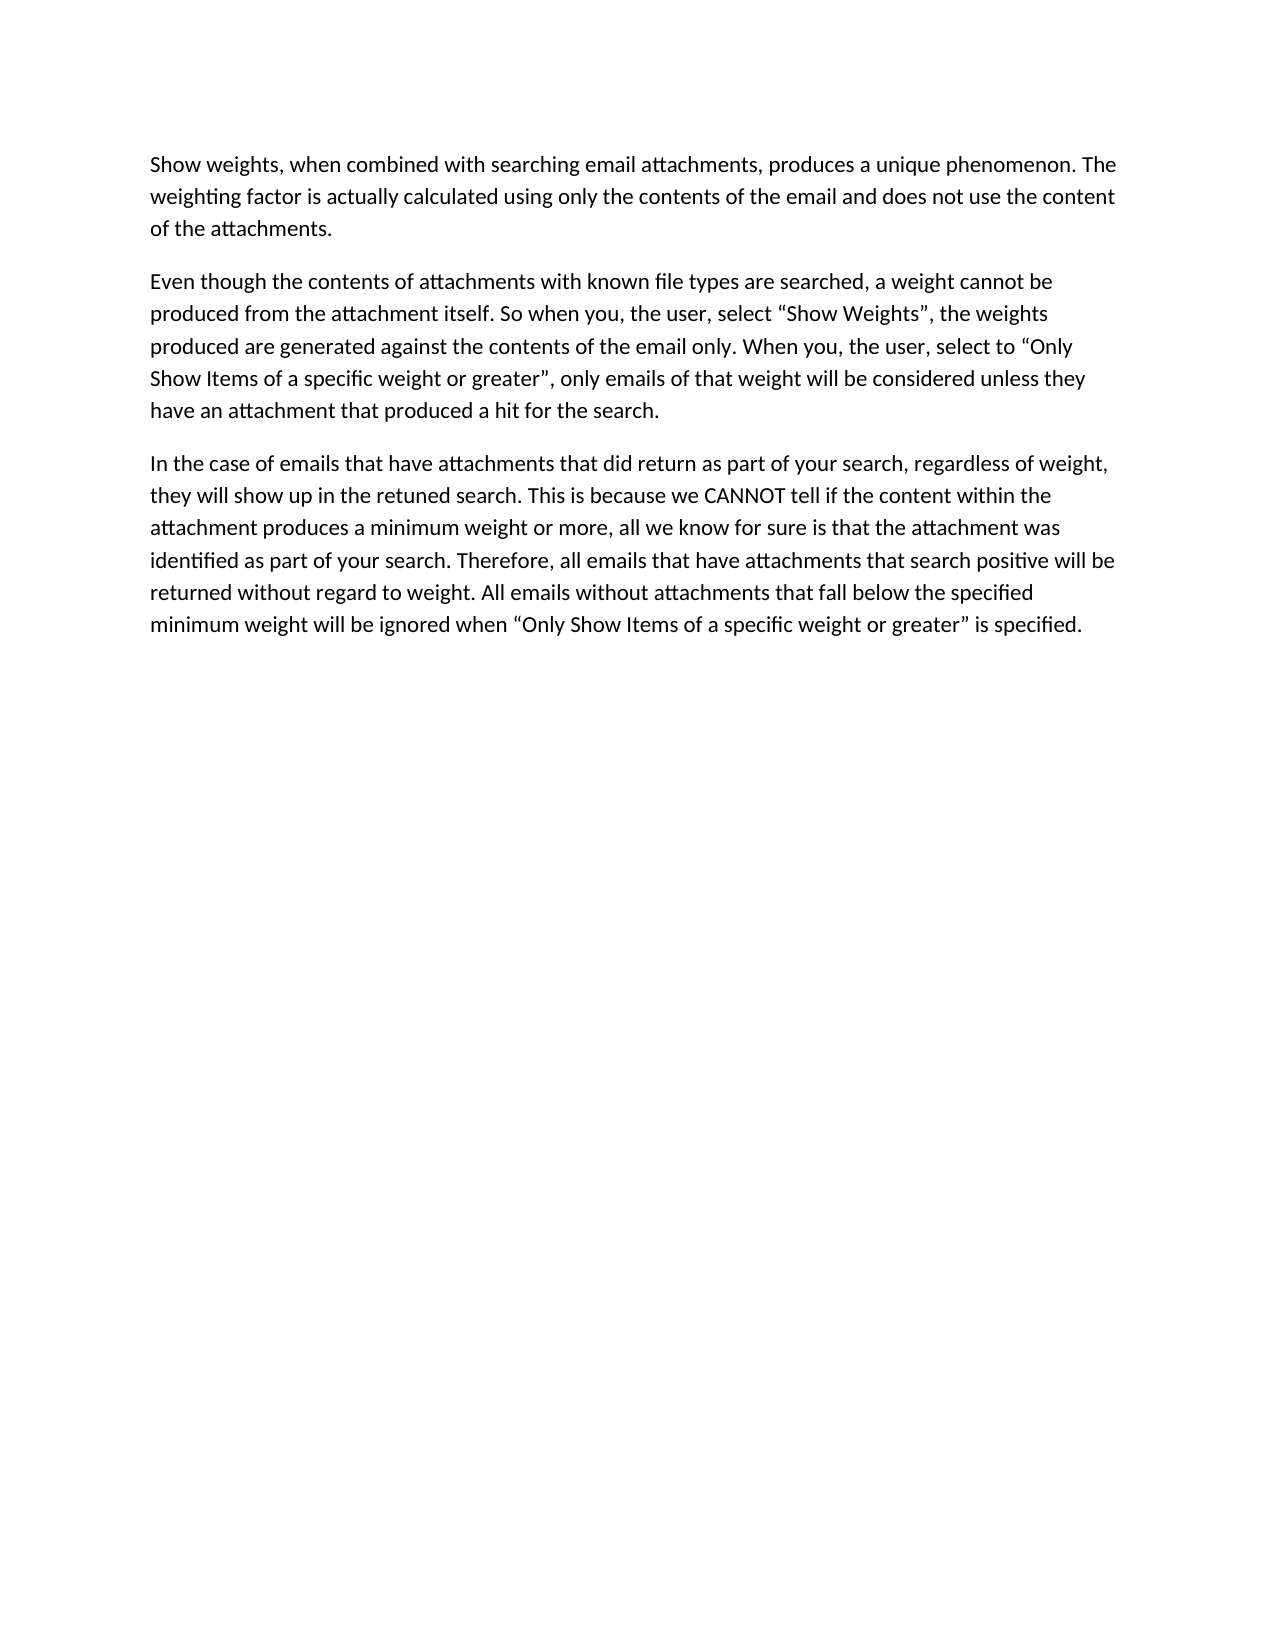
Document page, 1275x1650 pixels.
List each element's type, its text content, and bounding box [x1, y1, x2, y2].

text Show weights, when combined with searching email attachments, produces a unique phenomenon. The weighting factor is actually calculated using only the contents of the email and does not use the content of the attachments. [150, 150, 1125, 242]
text In the case of emails that have attachments that did return as part of your search, regardless of weight, they will show up in the retuned search. This is because we CANNOT tell if the content within the attachment produces a minimum weight or more, all we know for sure is that the attachment was identified as part of your search. Therefore, all emails that have attachments that search positive will be returned without regard to weight. All emails without attachments that fall below the specified minimum weight will be ignored when “Only Show Items of a specific weight or greater” is specified. [150, 449, 1125, 638]
text Even though the contents of attachments with known file types are searched, a weight cannot be produced from the attachment itself. So when you, the user, select “Show Weights”, the weights produced are generated against the contents of the email only. When you, the user, select to “Only Show Items of a specific weight or greater”, only emails of that weight will be considered unless they have an attachment that produced a hit for the search. [150, 267, 1125, 424]
